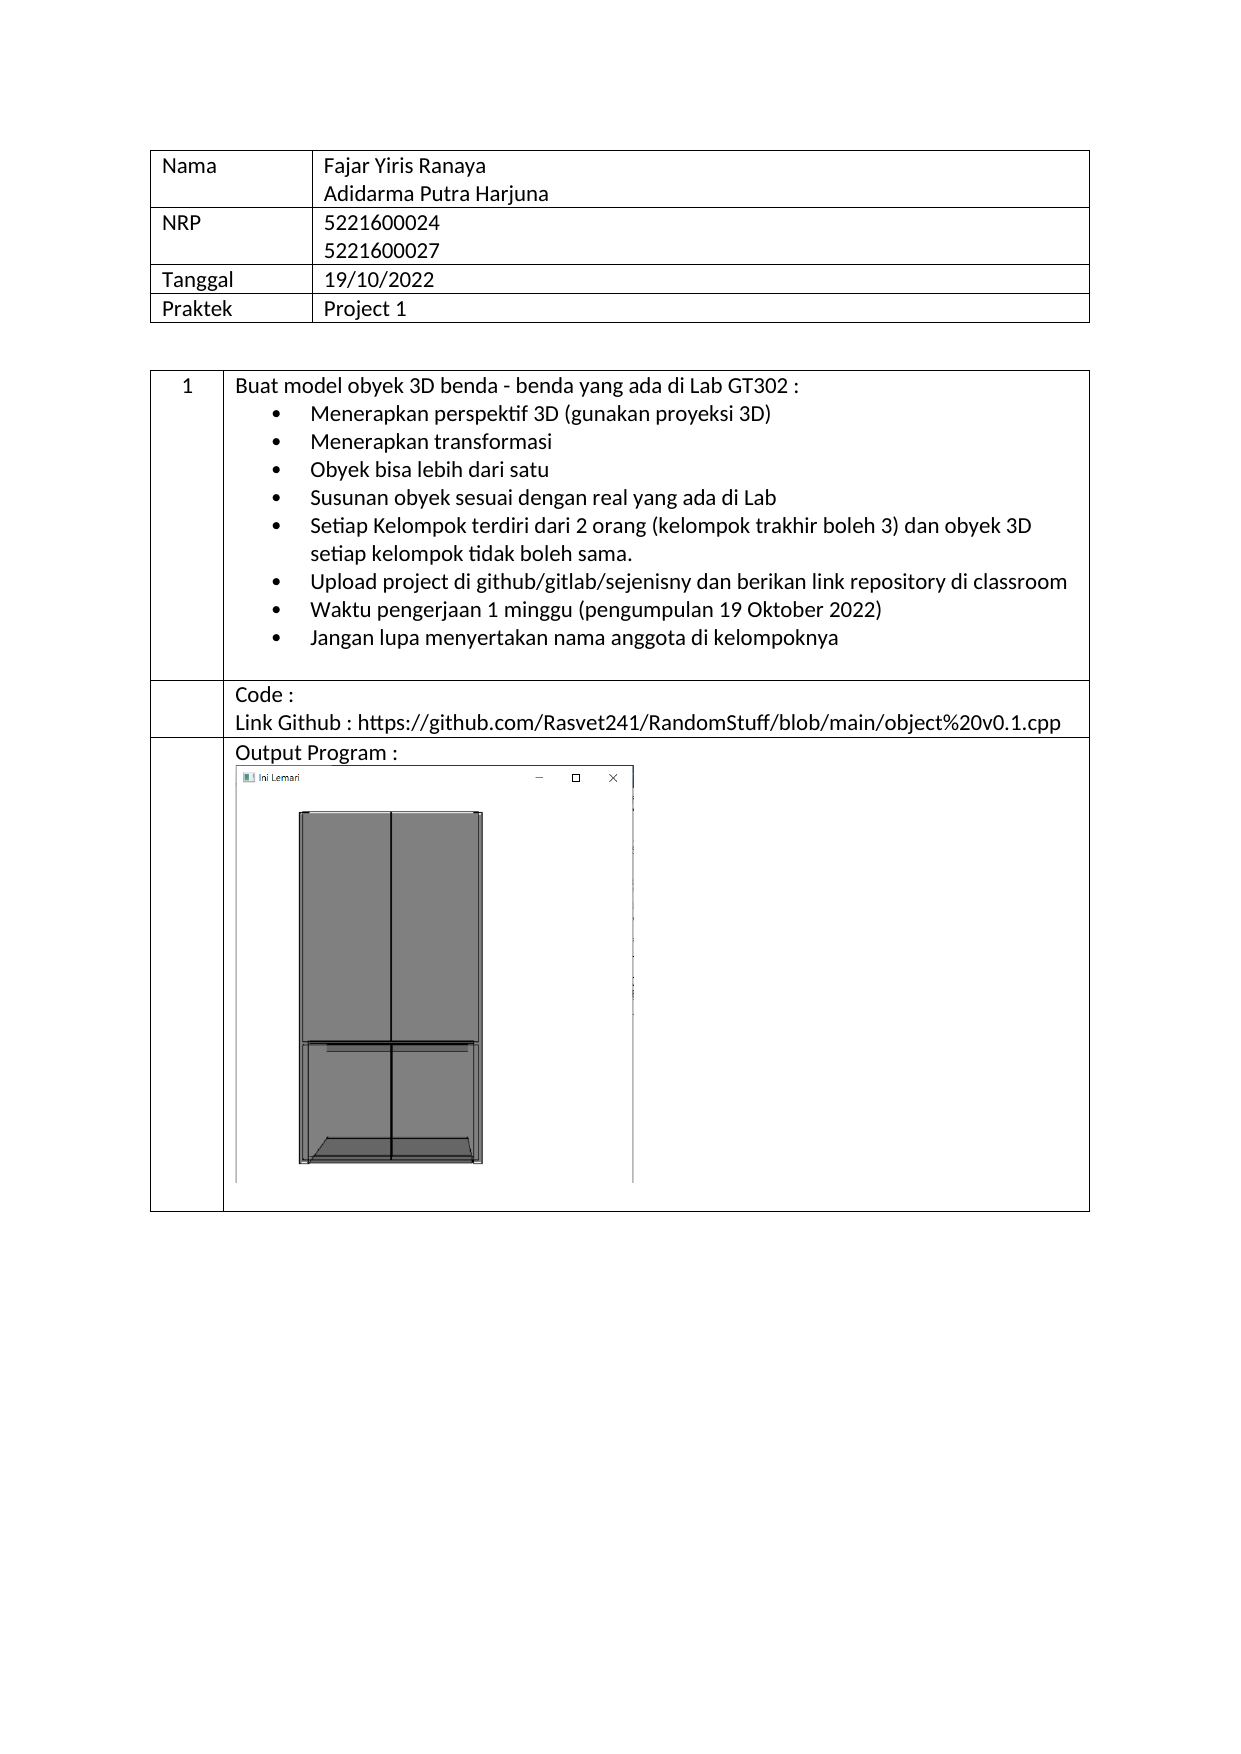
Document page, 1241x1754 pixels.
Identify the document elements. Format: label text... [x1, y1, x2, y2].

table_header Nama [151, 151, 312, 207]
table_cell Project 1 [313, 294, 1089, 322]
table_cell Tanggal [151, 265, 312, 293]
table_header Buat model obyek 3D benda - benda yang ada di Lab GT302 : Menerapkan perspektif 3D (gunakan proyeksi 3D) Menerapkan transformasi Obyek bisa lebih dari satu Susunan obyek sesuai dengan real yang ada di Lab Setiap Kelompok terdiri dari 2 orang (kelompok trakhir boleh 3) dan obyek 3D setiap kelompok tidak boleh sama. Upload project di github/gitlab/sejenisny dan berikan link repository di classroom Waktu pengerjaan 1 minggu (pengumpulan 19 Oktober 2022) Jangan lupa menyertakan nama anggota di kelompoknya [224, 371, 1089, 679]
picture [235, 765, 634, 1183]
table_cell 19/10/2022 [313, 265, 1089, 293]
table_cell Code : Link Github : https://github.com/Rasvet241/RandomStuff/blob/main/object%20v0.1.cpp [224, 681, 1089, 737]
table_cell 5221600024 5221600027 [313, 208, 1089, 264]
table_cell Praktek [151, 294, 312, 322]
table_cell [151, 738, 223, 1211]
table_header 1 [151, 371, 223, 679]
table_cell Output Program : [224, 738, 1089, 1211]
table_cell NRP [151, 208, 312, 264]
table_cell [151, 681, 223, 737]
table_header Fajar Yiris Ranaya Adidarma Putra Harjuna [313, 151, 1089, 207]
